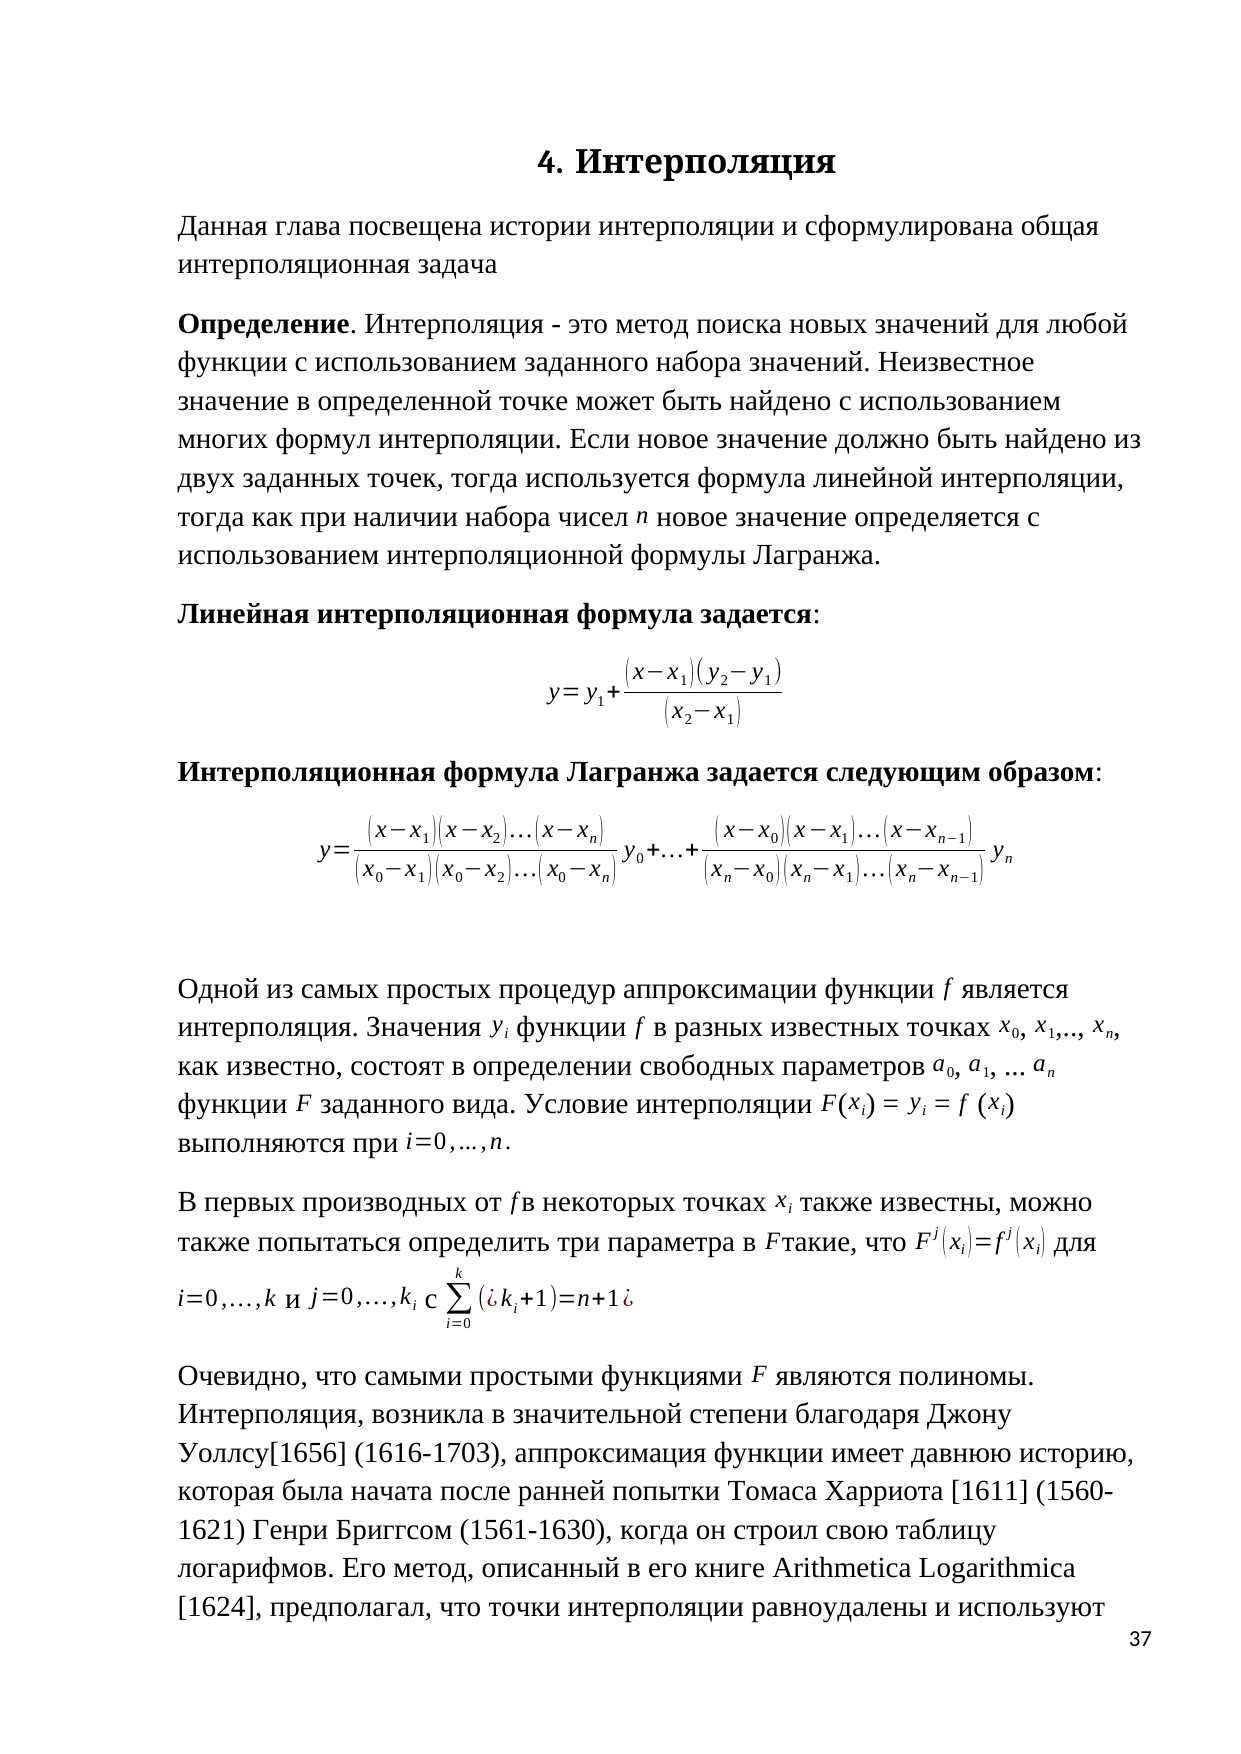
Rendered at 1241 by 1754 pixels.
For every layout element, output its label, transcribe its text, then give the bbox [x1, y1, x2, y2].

text Одной из самых простых процедур аппроксимации функции является интерполяция. Значения функции в разных известных точках , ,.., , как известно, состоят в определении свободных параметров , , ... функции заданного вида. Условие интерполяции () = = () выполняются при [177, 971, 1152, 1159]
text Интерполяционная формула Лагранжа задается следующим образом: [177, 754, 1152, 788]
text Данная глава посвещена истории интерполяции и сформулирована общая интерполяционная задача [177, 208, 1152, 280]
text Линейная интерполяционная формула задается: [177, 597, 1152, 630]
text В первых производных от в некоторых точках также известны, можно также попытаться определить три параметра в такие, что для и с [177, 1184, 1152, 1332]
text Определение. Интерполяция - это метод поиска новых значений для любой функции с использованием заданного набора значений. Неизвестное значение в определенной точке может быть найдено с использованием многих формул интерполяции. Если новое значение должно быть найдено из двух заданных точек, тогда используется формула линейной интерполяции, тогда как при наличии набора чисел новое значение определяется с использованием интерполяционной формулы Лагранжа. [177, 306, 1152, 571]
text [177, 1358, 1152, 1622]
subtitle Интерполяция [222, 143, 1152, 181]
